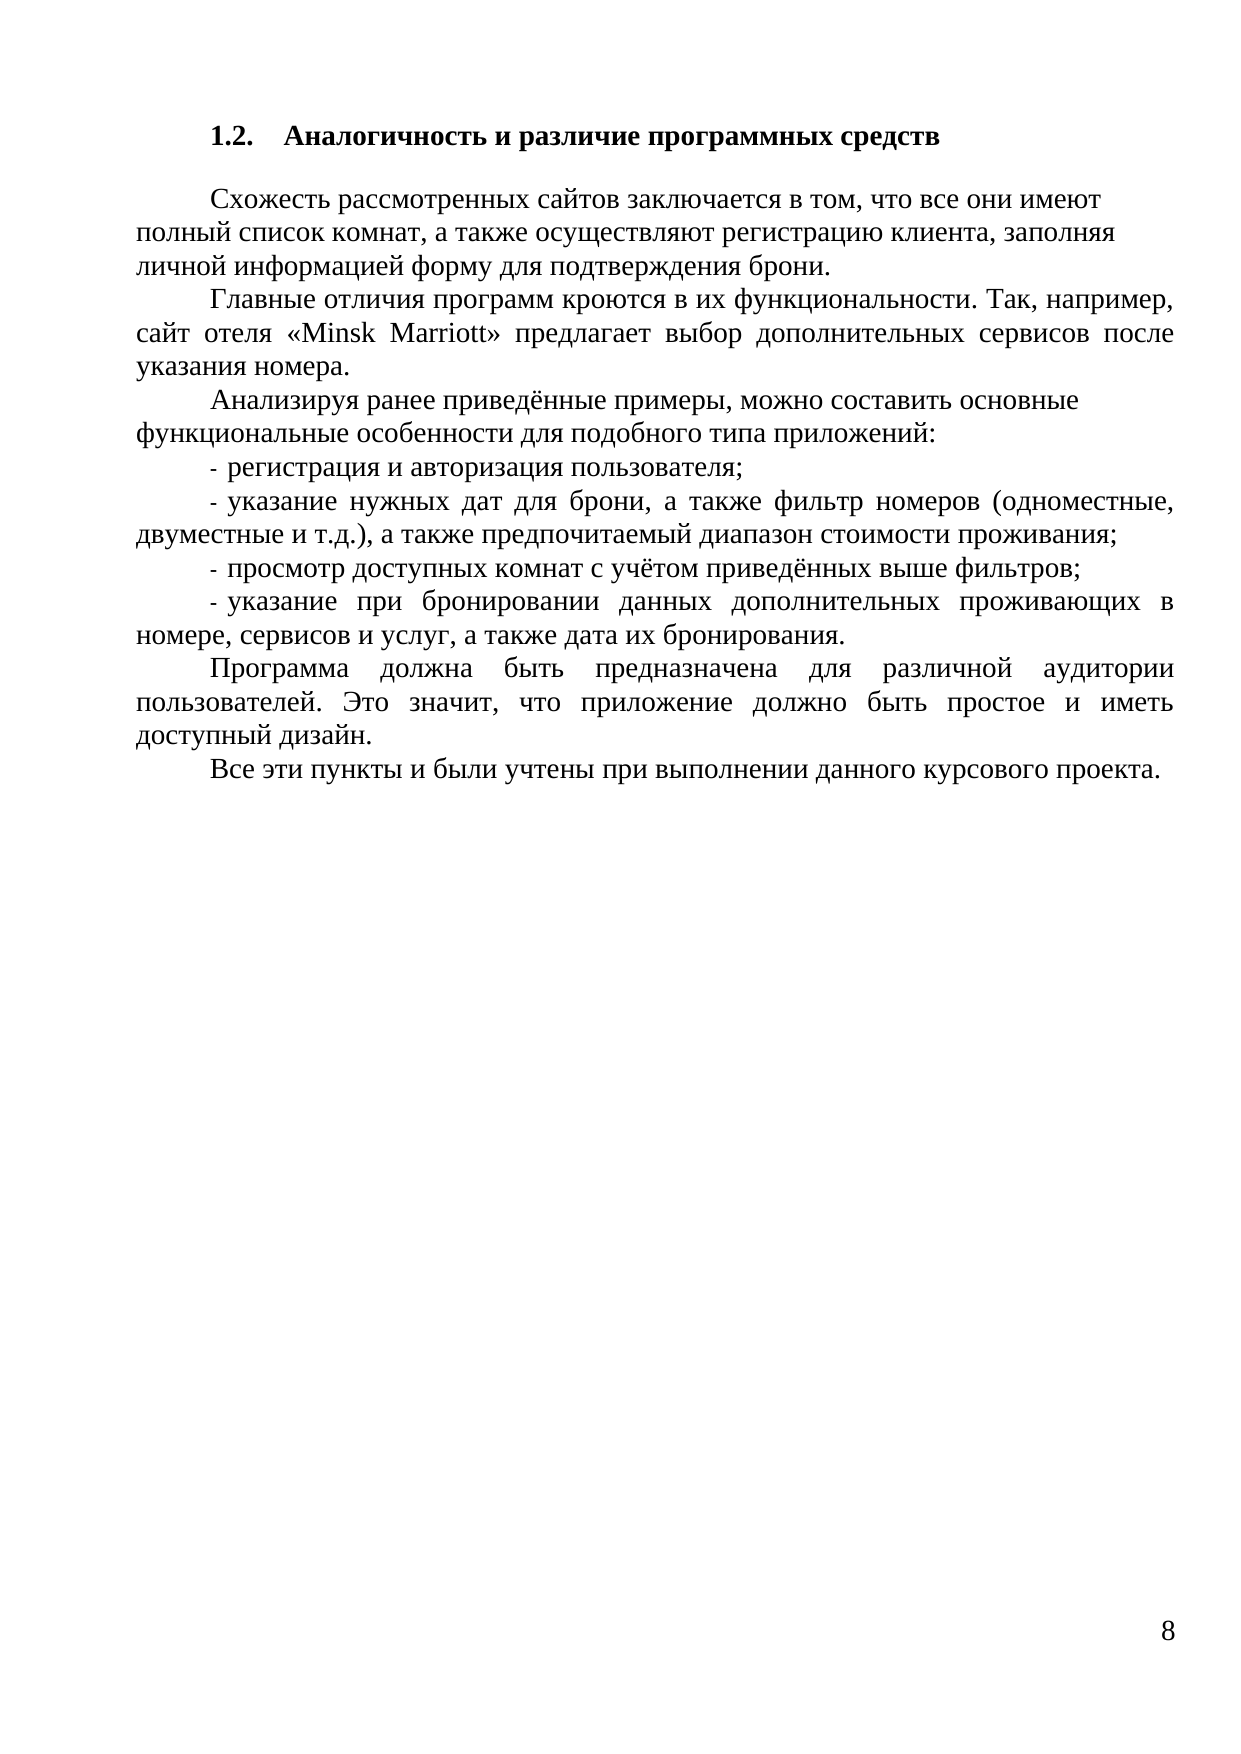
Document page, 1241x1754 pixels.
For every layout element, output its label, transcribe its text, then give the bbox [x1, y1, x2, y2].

text Программа должна быть предназначена для различной аудитории пользователей. Это значит, что приложение должно быть простое и иметь доступный дизайн. [136, 650, 1175, 751]
list просмотр доступных комнат с учётом приведённых выше фильтров; [136, 550, 1175, 583]
list указание при бронировании данных дополнительных проживающих в номере, сервисов и услуг, а также дата их бронирования. [136, 583, 1175, 650]
list регистрация и авторизация пользователя; [136, 449, 1175, 483]
text Анализируя ранее приведённые примеры, можно составить основные функциональные особенности для подобного типа приложений: [136, 382, 1175, 449]
text Схожесть рассмотренных сайтов заключается в том, что все они имеют полный список комнат, а также осуществляют регистрацию клиента, заполняя личной информацией форму для подтверждения брони. [136, 181, 1175, 281]
text Главные отличия программ кроются в их функциональности. Так, например, сайт отеля «Minsk Marriott» предлагает выбор дополнительных сервисов после указания номера. [136, 281, 1175, 382]
list указание нужных дат для брони, а также фильтр номеров (одноместные, двуместные и т.д.), а также предпочитаемый диапазон стоимости проживания; [136, 483, 1175, 550]
text Все эти пункты и были учтены при выполнении данного курсового проекта. [136, 751, 1175, 784]
subtitle Аналогичность и различие программных средств [136, 118, 1175, 152]
